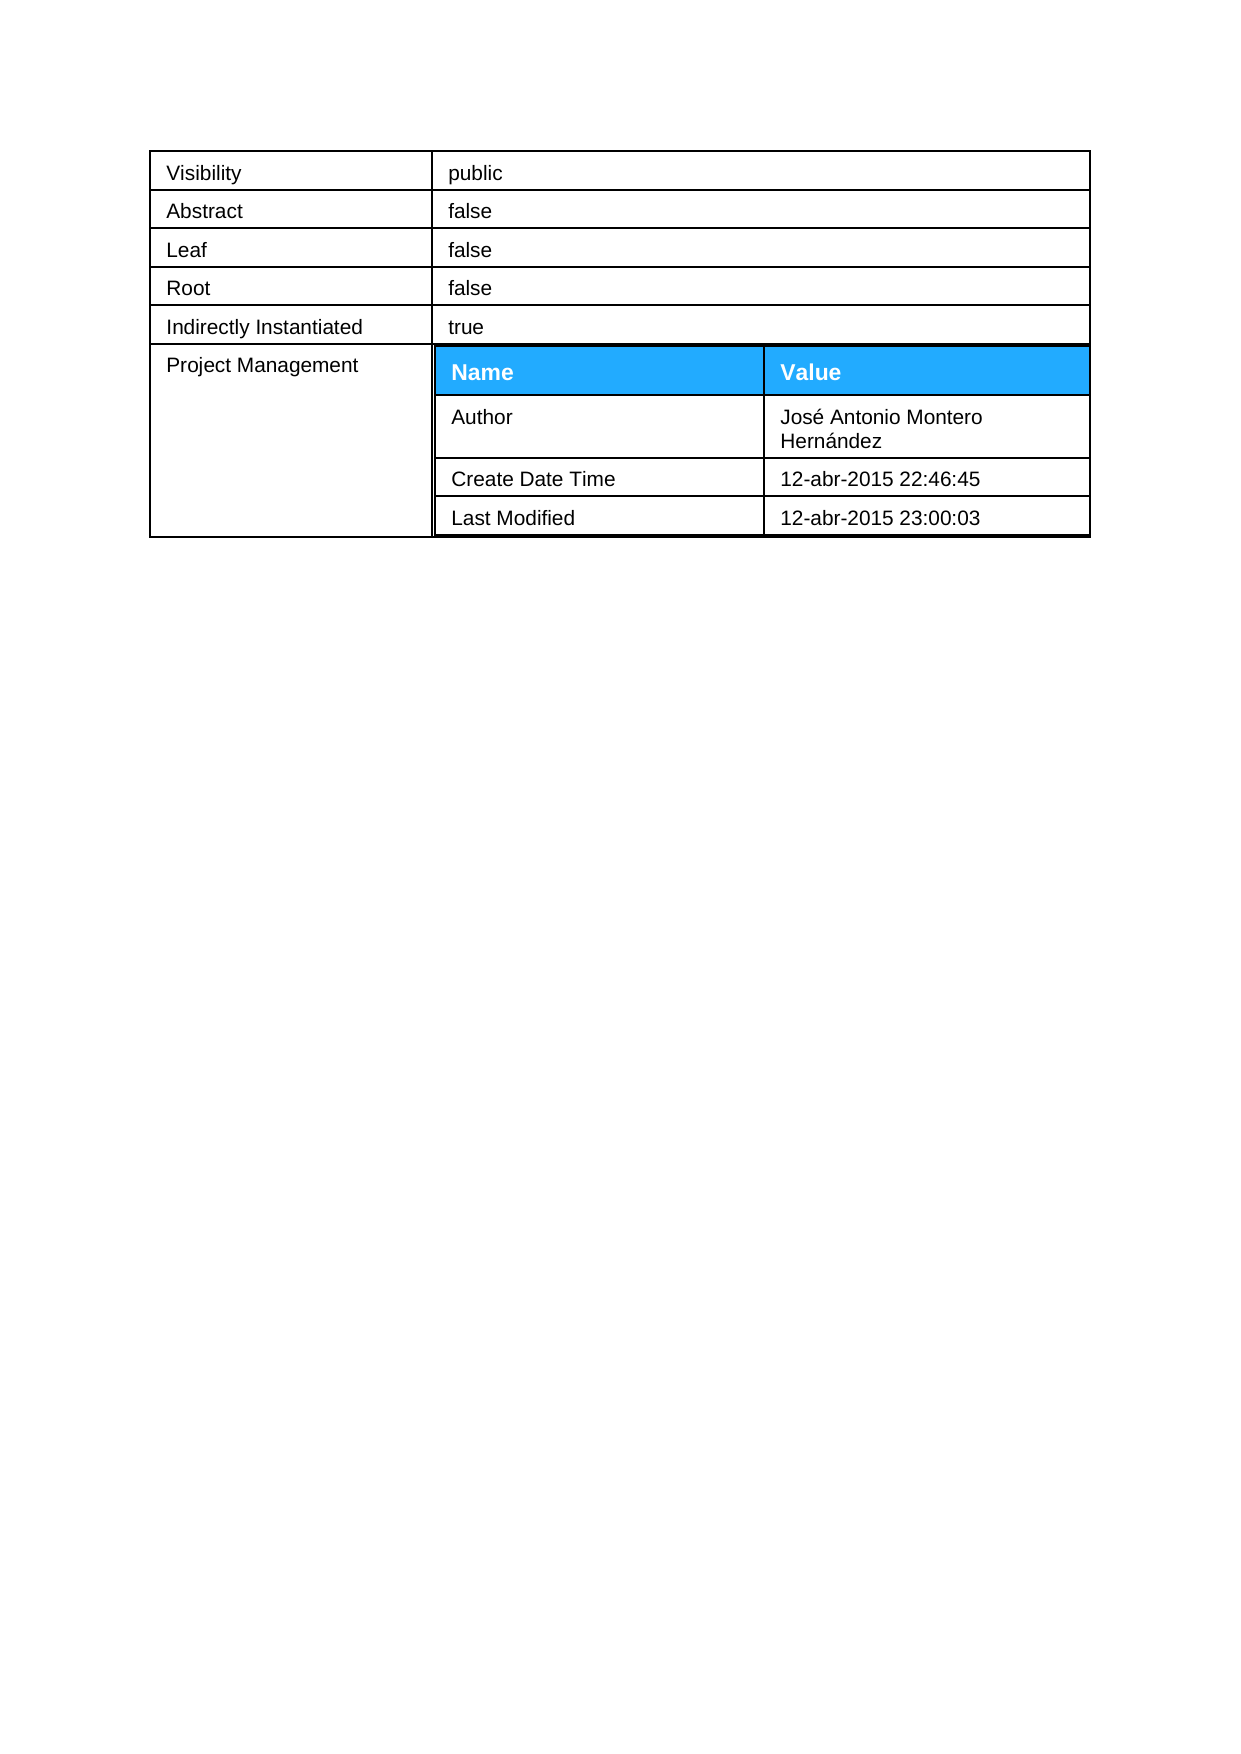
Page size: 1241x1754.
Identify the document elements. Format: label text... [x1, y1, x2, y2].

table_cell [765, 396, 1089, 457]
table_cell public [433, 152, 1089, 188]
table_cell false [433, 191, 1089, 227]
table_cell Abstract [151, 191, 431, 227]
table_cell false [433, 229, 1089, 266]
table_cell false [433, 268, 1089, 304]
table_cell Project Management [151, 345, 431, 536]
table_cell true [433, 306, 1089, 343]
table_cell [765, 497, 1089, 534]
table_cell [436, 396, 763, 457]
table_cell Indirectly Instantiated [151, 306, 431, 343]
table_cell Leaf [151, 229, 431, 266]
table_cell Visibility [151, 152, 431, 188]
table_cell [436, 459, 763, 495]
table_cell [436, 497, 763, 534]
table_cell Root [151, 268, 431, 304]
table_cell [765, 459, 1089, 495]
